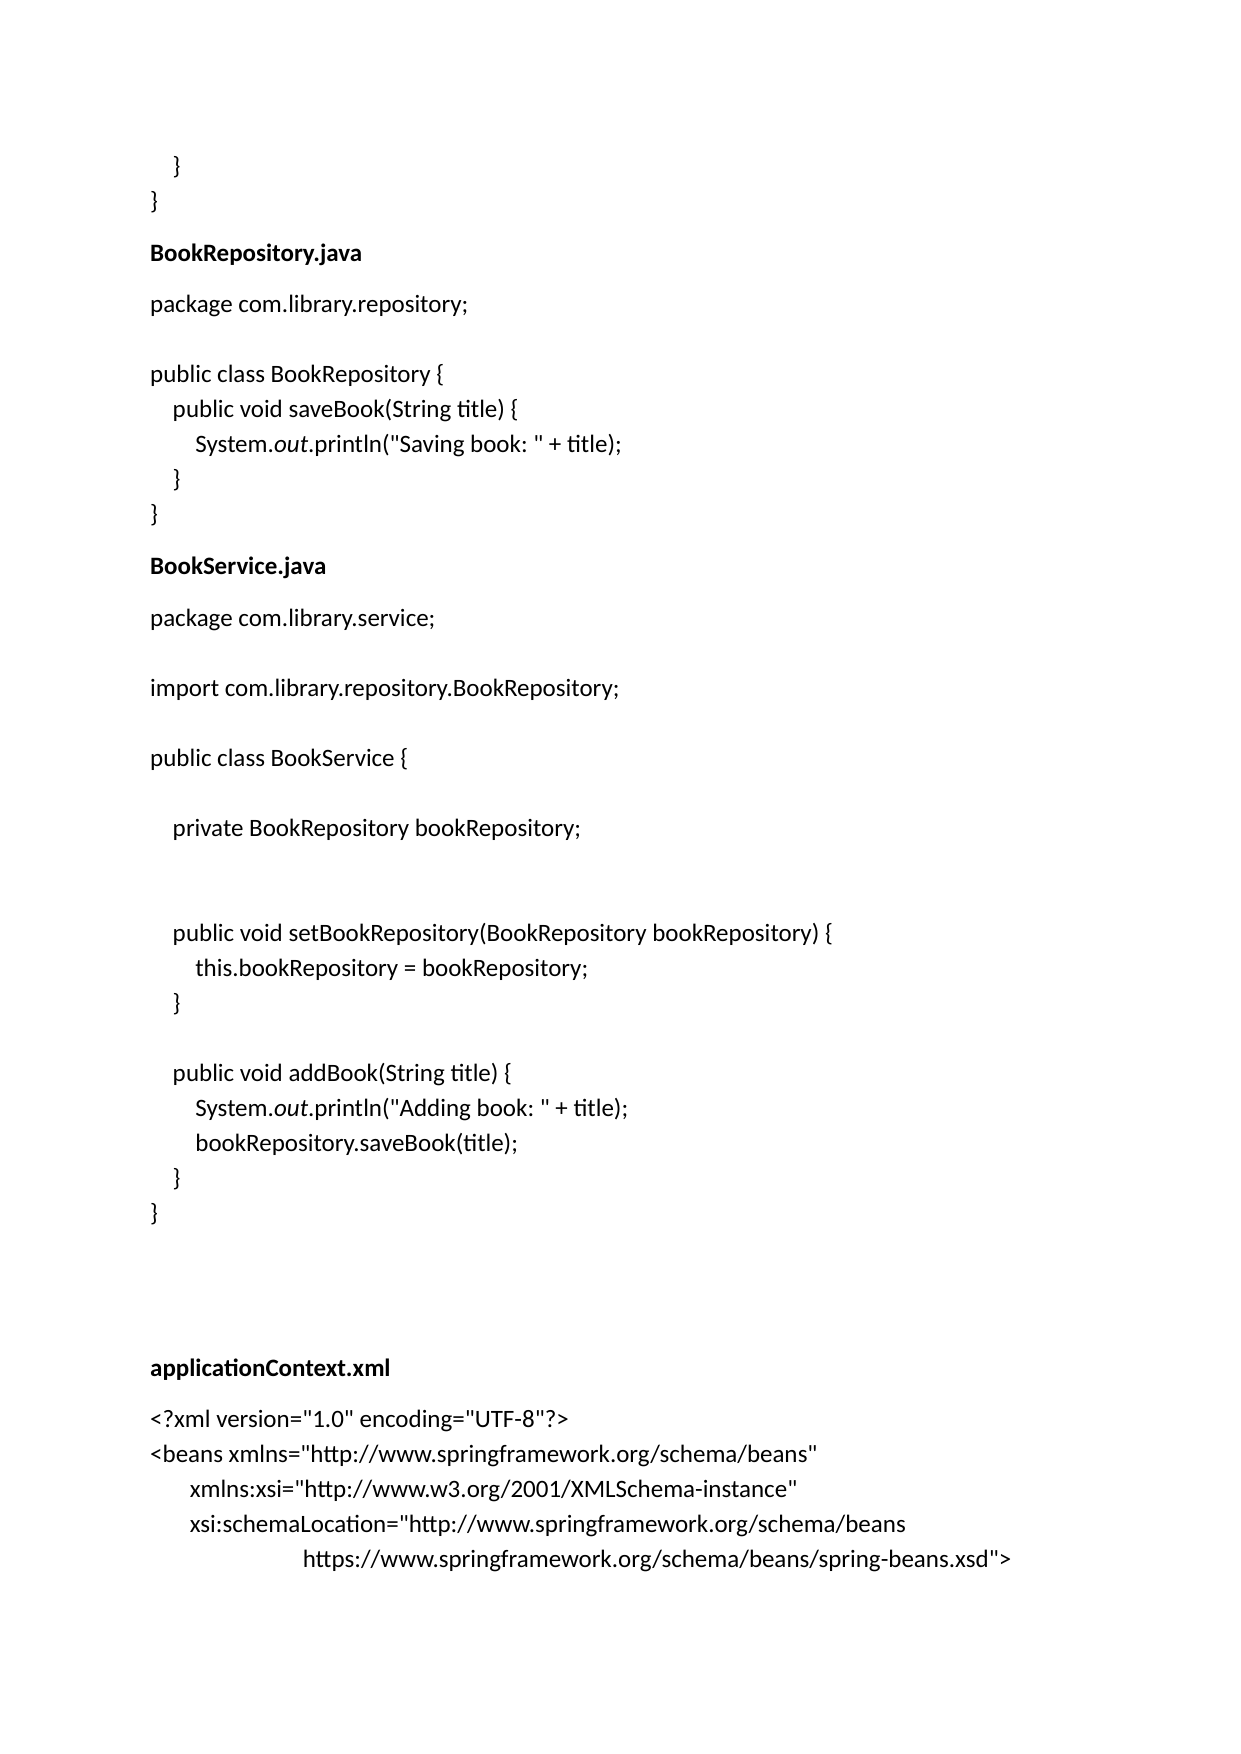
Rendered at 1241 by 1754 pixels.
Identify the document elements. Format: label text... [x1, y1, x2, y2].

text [150, 1403, 1090, 1574]
text BookService.java [150, 550, 1090, 581]
text applicationContext.xml [150, 1352, 1090, 1382]
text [150, 150, 1090, 216]
text package com.library.repository; public class BookRepository { public void saveBook(String title) { System.out.println("Saving book: " + title); } } [150, 288, 1090, 529]
text BookRepository.java [150, 237, 1090, 267]
text package com.library.service; import com.library.repository.BookRepository; public class BookService { private BookRepository bookRepository; public void setBookRepository(BookRepository bookRepository) { this.bookRepository = bookRepository; } public void addBook(String title) { System.out.println("Adding book: " + title); bookRepository.saveBook(title); } } [150, 602, 1090, 1227]
